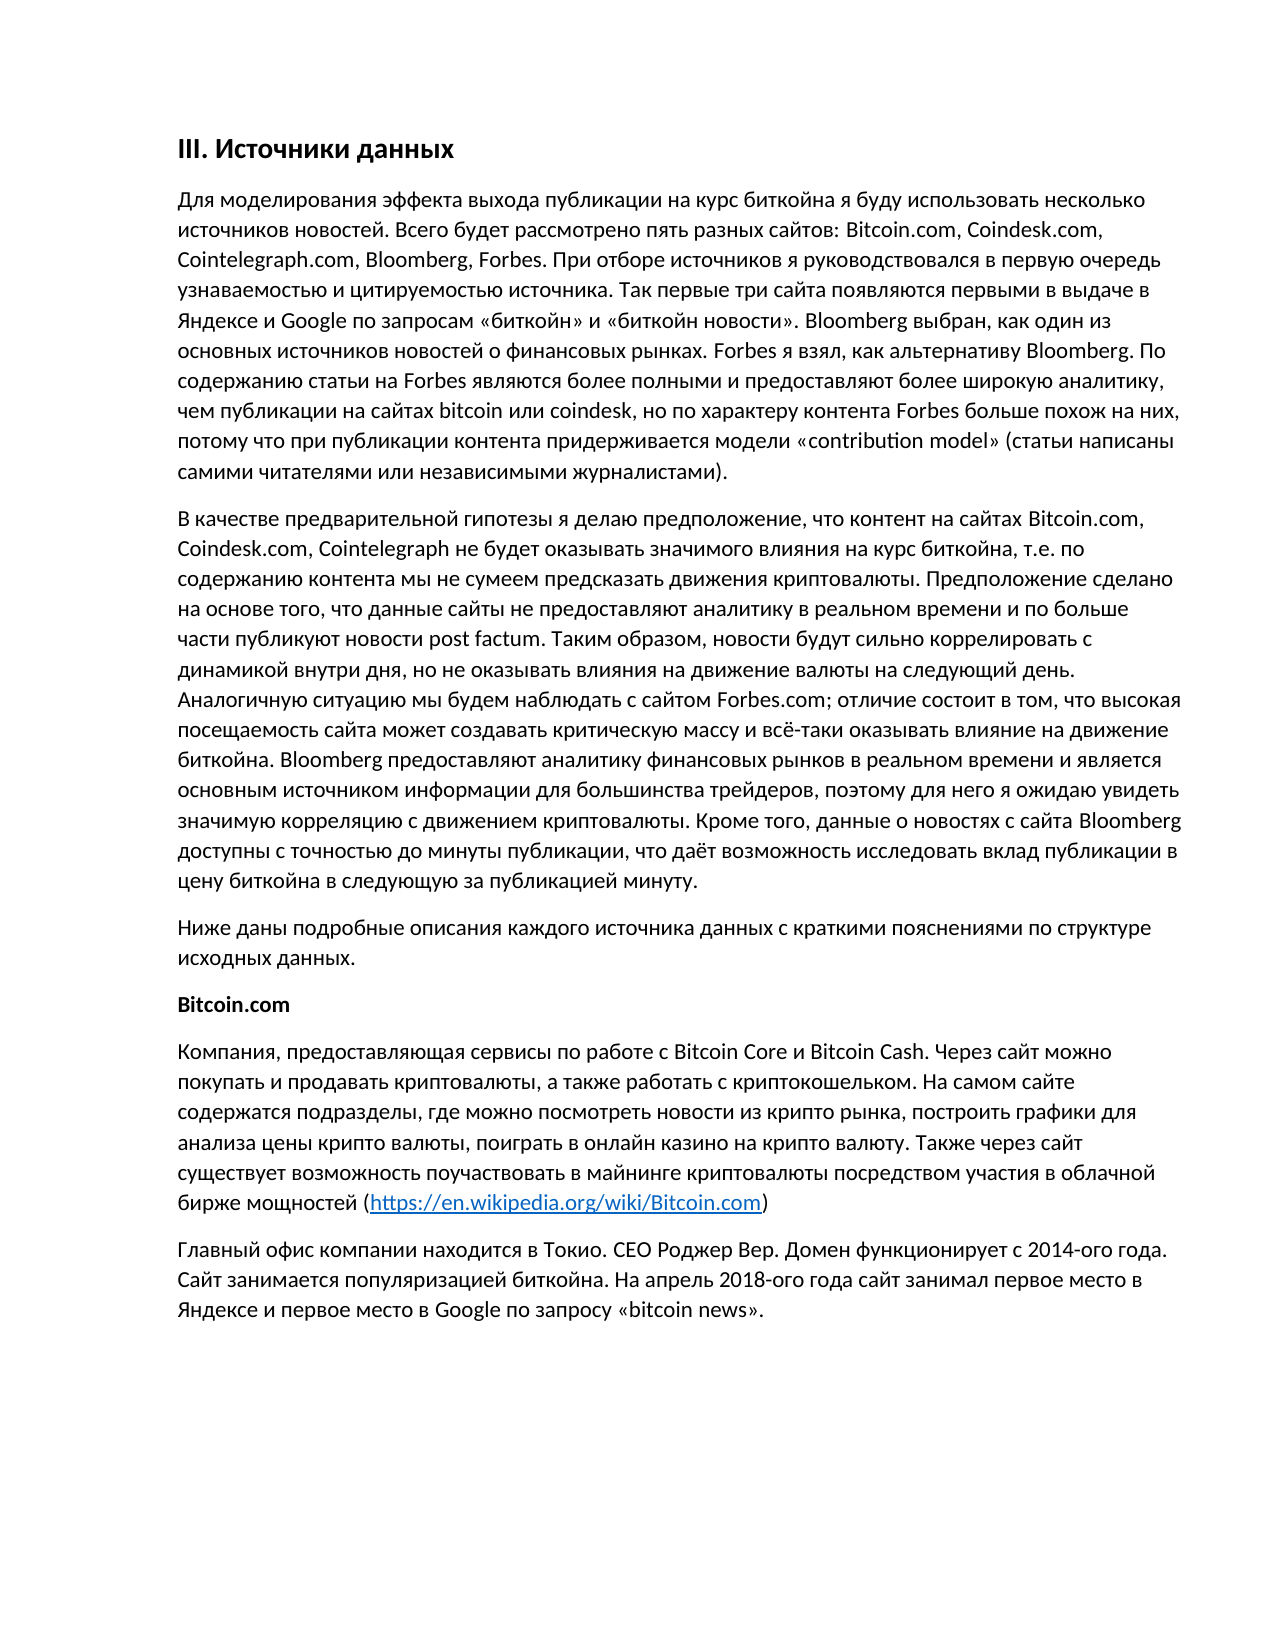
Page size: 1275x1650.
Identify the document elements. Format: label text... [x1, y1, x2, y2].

text Компания, предоставляющая сервисы по работе с Bitcoin Core и Bitcoin Cash. Через сайт можно покупать и продавать криптовалюты, а также работать с криптокошельком. На самом сайте содержатся подразделы, где можно посмотреть новости из крипто рынка, построить графики для анализа цены крипто валюты, поиграть в онлайн казино на крипто валюту. Также через сайт существует возможность поучаствовать в майнинге криптовалюты посредством участия в облачной бирже мощностей (https://en.wikipedia.org/wiki/Bitcoin.com) [177, 1037, 1186, 1216]
text III. Источники данных [177, 130, 1186, 165]
text Для моделирования эффекта выхода публикации на курс биткойна я буду использовать несколько источников новостей. Всего будет рассмотрено пять разных сайтов: Bitcoin.com, Coindesk.com, Cointelegraph.com, Bloomberg, Forbes. При отборе источников я руководствовался в первую очередь узнаваемостью и цитируемостью источника. Так первые три сайта появляются первыми в выдаче в Яндексе и Google по запросам «биткойн» и «биткойн новости». Bloomberg выбран, как один из основных источников новостей о финансовых рынках. Forbes я взял, как альтернативу Bloomberg. По содержанию статьи на Forbes являются более полными и предоставляют более широкую аналитику, чем публикации на сайтах bitcoin или coindesk, но по характеру контента Forbes больше похож на них, потому что при публикации контента придерживается модели «contribution model» (статьи написаны самими читателями или независимыми журналистами). [177, 185, 1186, 485]
text Ниже даны подробные описания каждого источника данных с краткими пояснениями по структуре исходных данных. [177, 913, 1186, 971]
text Bitcoin.com [177, 990, 1186, 1018]
text Главный офис компании находится в Токио. CEO Роджер Вер. Домен функционирует с 2014-ого года. Сайт занимается популяризацией биткойна. На апрель 2018-ого года сайт занимал первое место в Яндексе и первое место в Google по запросу «bitcoin news». [177, 1235, 1186, 1323]
text В качестве предварительной гипотезы я делаю предположение, что контент на сайтах Bitcoin.com, Coindesk.com, Cointelegraph не будет оказывать значимого влияния на курс биткойна, т.е. по содержанию контента мы не сумеем предсказать движения криптовалюты. Предположение сделано на основе того, что данные сайты не предоставляют аналитику в реальном времени и по больше части публикуют новости post factum. Таким образом, новости будут сильно коррелировать с динамикой внутри дня, но не оказывать влияния на движение валюты на следующий день. Аналогичную ситуацию мы будем наблюдать с сайтом Forbes.com; отличие состоит в том, что высокая посещаемость сайта может создавать критическую массу и всё-таки оказывать влияние на движение биткойна. Bloomberg предоставляют аналитику финансовых рынков в реальном времени и является основным источником информации для большинства трейдеров, поэтому для него я ожидаю увидеть значимую корреляцию с движением криптовалюты. Кроме того, данные о новостях с сайта Bloomberg доступны с точностью до минуты публикации, что даёт возможность исследовать вклад публикации в цену биткойна в следующую за публикацией минуту. [177, 504, 1186, 894]
